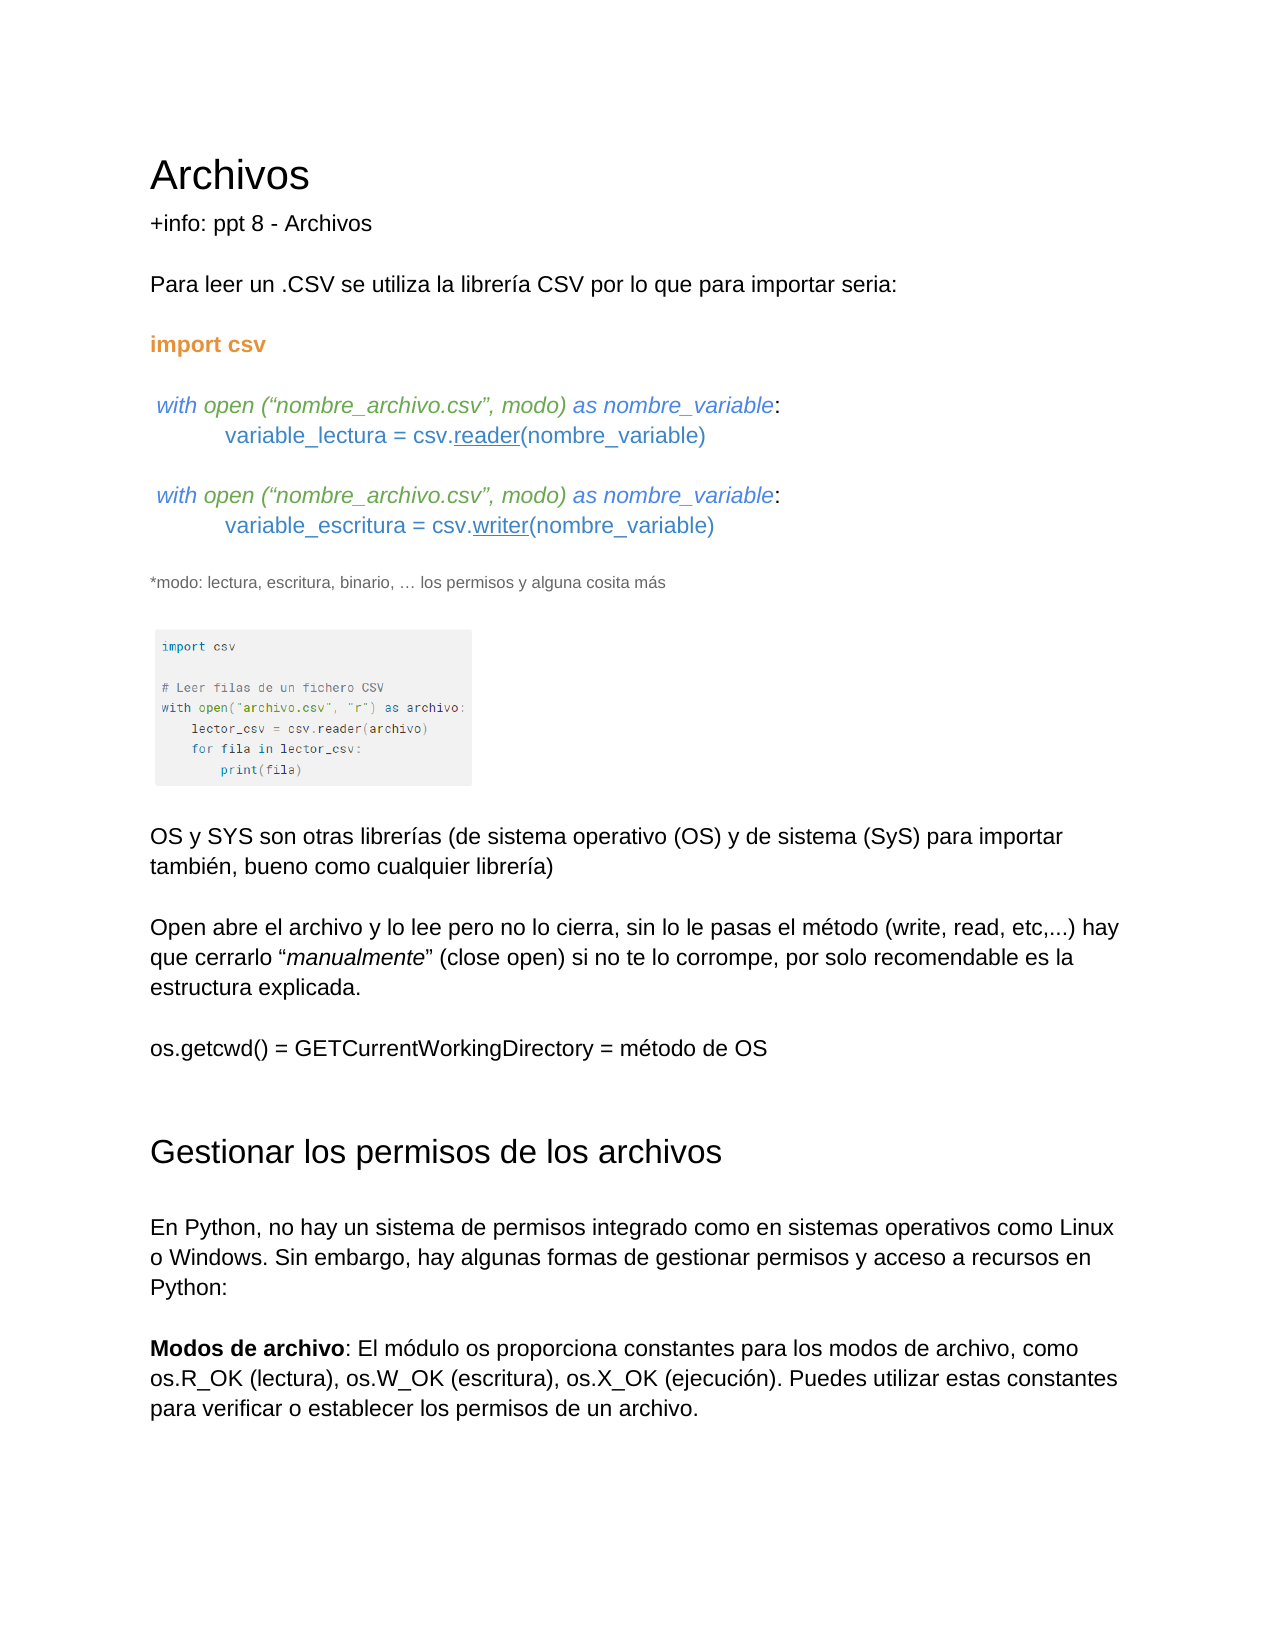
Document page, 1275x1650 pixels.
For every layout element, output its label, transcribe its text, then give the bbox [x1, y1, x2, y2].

text variable_escritura = csv.writer(nombre_variable) [150, 512, 1125, 539]
text +info: ppt 8 - Archivos [150, 210, 1125, 237]
picture [150, 625, 475, 789]
text with open (“nombre_archivo.csv”, modo) as nombre_variable: [150, 392, 1125, 418]
text Para leer un .CSV se utiliza la librería CSV por lo que para importar seria: [150, 271, 1125, 297]
text variable_lectura = csv.reader(nombre_variable) [150, 422, 1125, 448]
text import csv [150, 331, 1125, 358]
subtitle Gestionar los permisos de los archivos [150, 1132, 1125, 1171]
text OS y SYS son otras librerías (de sistema operativo (OS) y de sistema (SyS) para importar también, bueno como cualquier librería) [150, 823, 1125, 880]
text Modos de archivo: El módulo os proporciona constantes para los modos de archivo, como os.R_OK (lectura), os.W_OK (escritura), os.X_OK (ejecución). Puedes utilizar estas constantes para verificar o establecer los permisos de un archivo. [150, 1334, 1125, 1421]
text Open abre el archivo y lo lee pero no lo cierra, sin lo le pasas el método (write, read, etc,...) hay que cerrarlo “manualmente” (close open) si no te lo corrompe, por solo recomendable es la estructura explicada. [150, 914, 1125, 1001]
subtitle Archivos [150, 150, 1125, 198]
text En Python, no hay un sistema de permisos integrado como en sistemas operativos como Linux o Windows. Sin embargo, hay algunas formas de gestionar permisos y acceso a recursos en Python: [150, 1214, 1125, 1300]
text os.getcwd() = GETCurrentWorkingDirectory = método de OS [150, 1034, 1125, 1061]
text *modo: lectura, escritura, binario, … los permisos y alguna cosita más [150, 573, 1125, 592]
text with open (“nombre_archivo.csv”, modo) as nombre_variable: [150, 482, 1125, 509]
